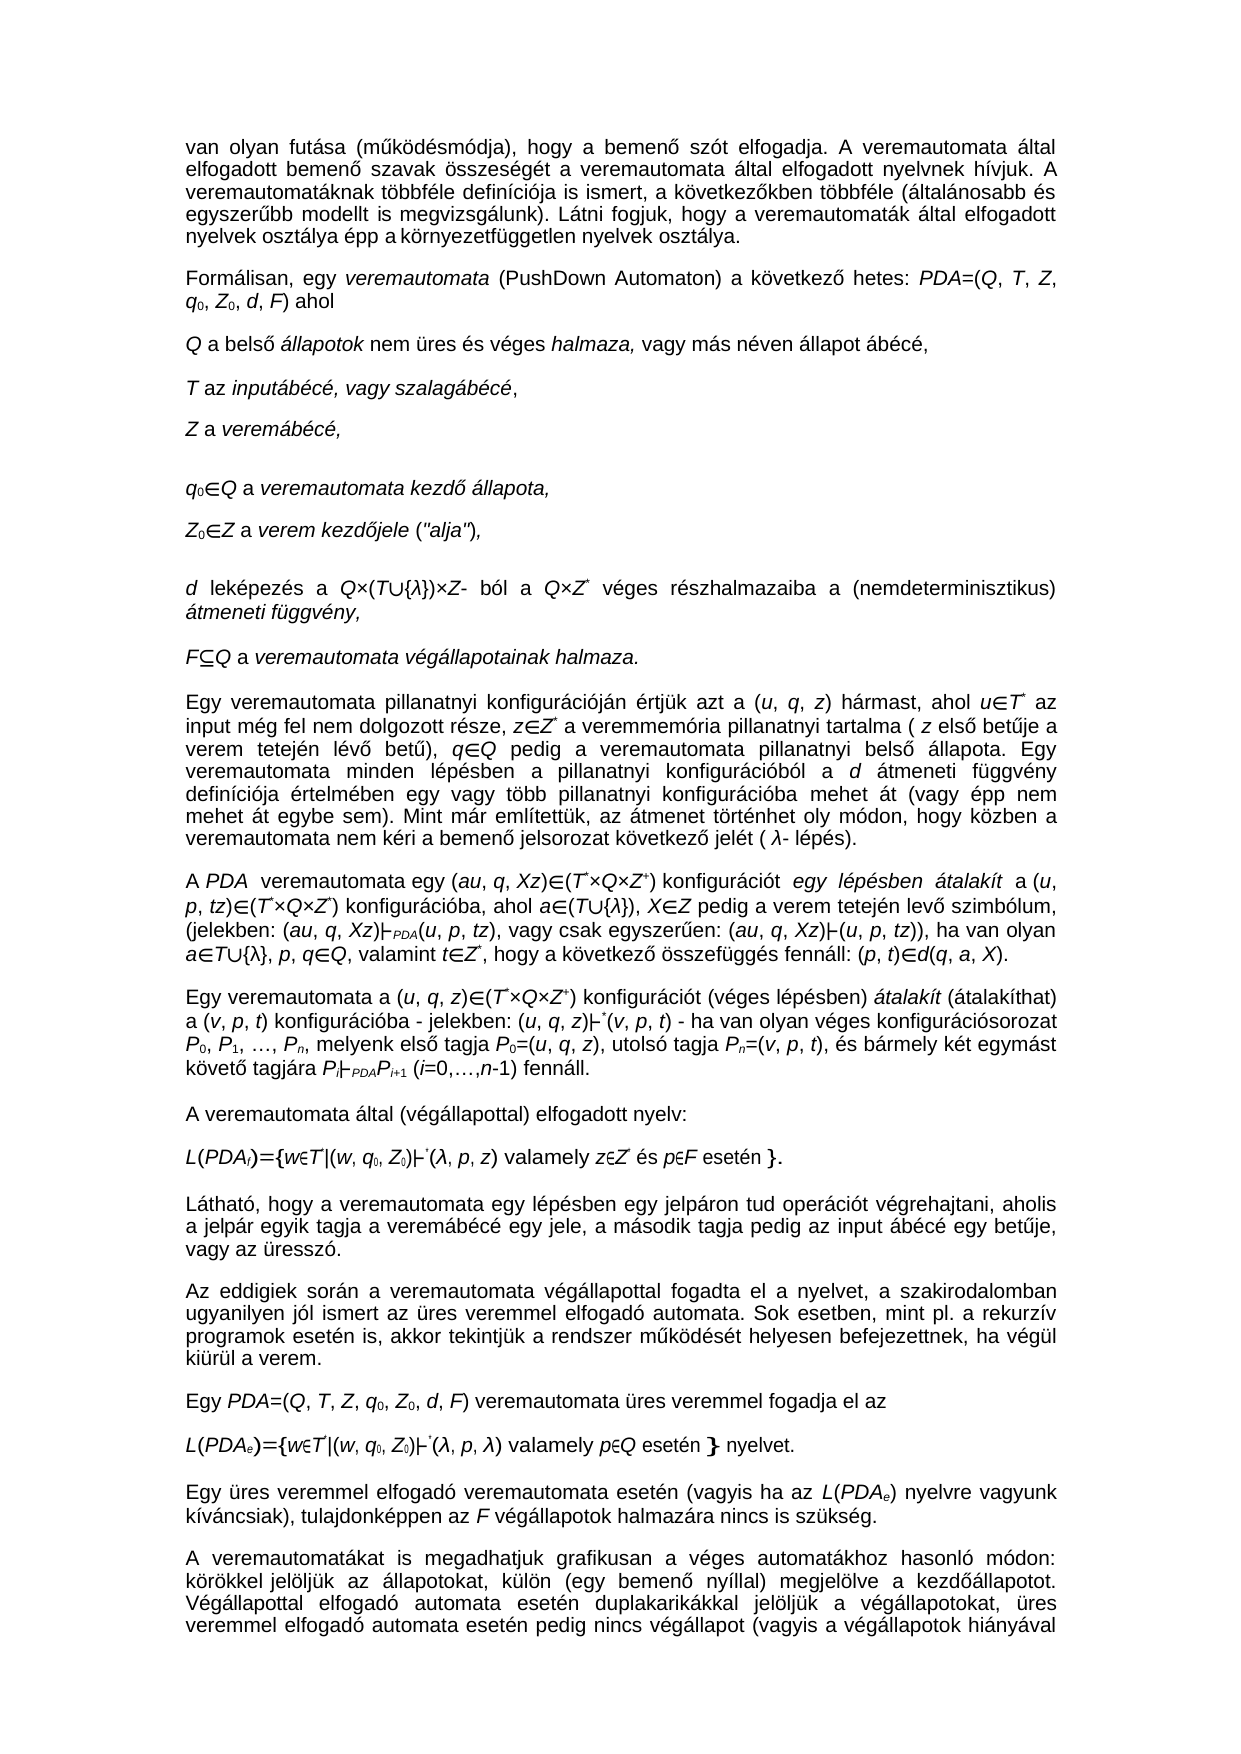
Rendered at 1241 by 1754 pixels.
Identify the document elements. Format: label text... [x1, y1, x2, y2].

text Formálisan, egy veremautomata (PushDown Automaton) a következő hetes: PDA=(Q, T, Z, q0, Z0, d, F) ahol [185, 268, 1057, 313]
text L(PDAf)={w∈T*|(w, q0, Z0)⊦*(λ, p, z) valamely z∈Z* és p∈F esetén }. [185, 1144, 1165, 1169]
text van olyan futása (működésmódja), hogy a bemenő szót elfogadja. A veremautomata által elfogadott bemenő szavak összeségét a veremautomata által elfogadott nyelvnek hívjuk. A veremautomatáknak többféle definíciója is ismert, a következőkben többféle (általánosabb és egyszerűbb modellt is megvizsgálunk). Látni fogjuk, hogy a veremautomaták által elfogadott nyelvek osztálya épp a környezetfüggetlen nyelvek osztálya. [185, 137, 1057, 248]
text q0∈Q a veremautomata kezdő állapota, Z0∈Z a verem kezdőjele ("alja"), [185, 474, 553, 542]
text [185, 1548, 1057, 1637]
text d leképezés a Q×(T∪{λ})×Z- ból a Q×Z* véges részhalmazaiba a (nemdeterminisztikus) átmeneti függvény, [185, 576, 1057, 624]
text T az inputábécé, vagy szalagábécé, Z a veremábécé, [185, 376, 519, 441]
text L(PDAe)={w∈T*|(w, q0, Z0)⊦*(λ, p, λ) valamely p∈Q esetén } nyelvet. [185, 1431, 1165, 1456]
text F⊆Q a veremautomata végállapotainak halmaza. [185, 644, 1165, 669]
text A veremautomata által (végállapottal) elfogadott nyelv: [185, 1101, 1165, 1125]
text Látható, hogy a veremautomata egy lépésben egy jelpáron tud operációt végrehajtani, aholis a jelpár egyik tagja a veremábécé egy jele, a második tagja pedig az input ábécé egy betűje, vagy az üresszó. [185, 1194, 1057, 1260]
text A PDA veremautomata egy (au, q, Xz)∈(T*×Q×Z+) konfigurációt egy lépésben átalakít a (u, p, tz)∈(T*×Q×Z*) konfigurációba, ahol a∈(T∪{λ}), X∈Z pedig a verem tetején levő szimbólum, (jelekben: (au, q, Xz)⊦PDA(u, p, tz), vagy csak egyszerűen: (au, q, Xz)⊦(u, p, tz)), ha van olyan a∈T∪{λ}, p, q∈Q, valamint t∈Z*, hogy a következő összefüggés fennáll: (p, t)∈d(q, a, X). [185, 869, 1057, 966]
text Egy veremautomata a (u, q, z)∈(T*×Q×Z+) konfigurációt (véges lépésben) átalakít (átalakíthat) a (v, p, t) konfigurációba - jelekben: (u, q, z)⊦*(v, p, t) - ha van olyan véges konfigurációsorozat P0, P1, …, Pn, melyenk első tagja P0=(u, q, z), utolsó tagja Pn=(v, p, t), és bármely két egymást követő tagjára Pi⊦PDAPi+1 (i=0,…,n-1) fennáll. [185, 985, 1057, 1080]
text Az eddigiek során a veremautomata végállapottal fogadta el a nyelvet, a szakirodalomban ugyanilyen jól ismert az üres veremmel elfogadó automata. Sok esetben, mint pl. a rekurzív programok esetén is, akkor tekintjük a rendszer működését helyesen befejezettnek, ha végül kiürül a verem. [185, 1281, 1057, 1370]
text Egy üres veremmel elfogadó veremautomata esetén (vagyis ha az L(PDAe) nyelvre vagyunk kíváncsiak), tulajdonképpen az F végállapotok halmazára nincs is szükség. [185, 1480, 1057, 1528]
text Q a belső állapotok nem üres és véges halmaza, vagy más néven állapot ábécé, [185, 332, 1165, 356]
text Egy PDA=(Q, T, Z, q0, Z0, d, F) veremautomata üres veremmel fogadja el az [185, 1389, 1165, 1413]
text Egy veremautomata pillanatnyi konfigurációján értjük azt a (u, q, z) hármast, ahol u∈T* az input még fel nem dolgozott része, z∈Z* a veremmemória pillanatnyi tartalma ( z első betűje a verem tetején lévő betű), q∈Q pedig a veremautomata pillanatnyi belső állapota. Egy veremautomata minden lépésben a pillanatnyi konfigurációból a d átmeneti függvény definíciója értelmében egy vagy több pillanatnyi konfigurációba mehet át (vagy épp nem mehet át egybe sem). Mint már említettük, az átmenet történhet oly módon, hogy közben a veremautomata nem kéri a bemenő jelsorozat következő jelét ( λ- lépés). [185, 691, 1057, 850]
